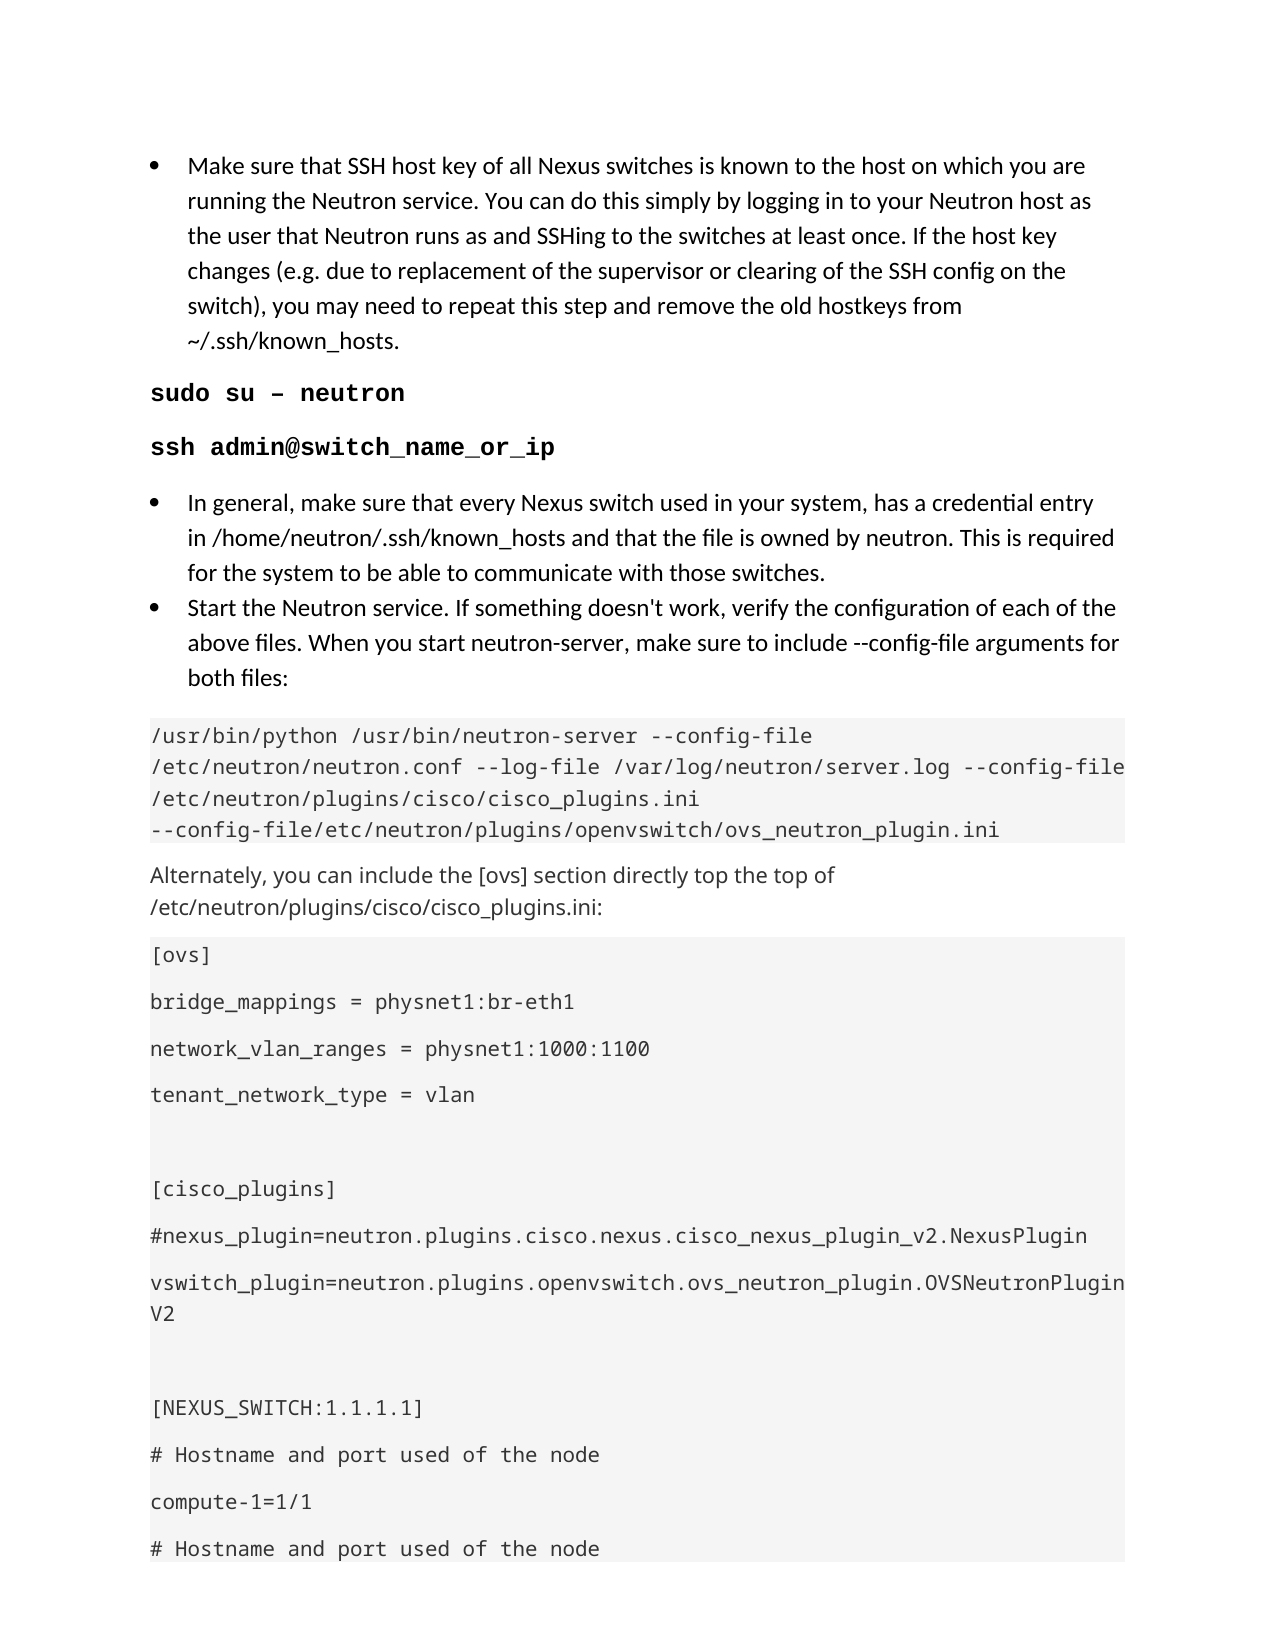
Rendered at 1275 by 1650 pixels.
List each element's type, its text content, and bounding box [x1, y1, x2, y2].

list In general, make sure that every Nexus switch used in your system, has a credential entry in /home/neutron/.ssh/known_hosts and that the file is owned by neutron. This is required for the system to be able to communicate with those switches. [150, 487, 1125, 588]
text # Hostname and port used of the node [150, 1531, 1125, 1562]
text bridge_mappings = physnet1:br-eth1 [150, 984, 1125, 1015]
text ssh admin@switch_name_or_ip [150, 434, 1125, 462]
text [cisco_plugins] [150, 1171, 1125, 1203]
text compute-1=1/1 [150, 1484, 1125, 1515]
text Alternately, you can include the [ovs] section directly top the top of /etc/neutron/plugins/cisco/cisco_plugins.ini: [150, 859, 1125, 921]
list Start the Neutron service. If something doesn't work, verify the configuration of each of the above files. When you start neutron-server, make sure to include --config-file arguments for both files: [150, 592, 1125, 693]
text tenant_network_type = vlan [150, 1078, 1125, 1109]
text [NEXUS_SWITCH:1.1.1.1] [150, 1390, 1125, 1421]
text sudo su – neutron [150, 381, 1125, 409]
text vswitch_plugin=neutron.plugins.openvswitch.ovs_neutron_plugin.OVSNeutronPluginV2 [150, 1265, 1125, 1328]
text [ovs] [150, 937, 1125, 968]
text #nexus_plugin=neutron.plugins.cisco.nexus.cisco_nexus_plugin_v2.NexusPlugin [150, 1218, 1125, 1249]
text # Hostname and port used of the node [150, 1437, 1125, 1468]
text /usr/bin/python /usr/bin/neutron-server --config-file /etc/neutron/neutron.conf --log-file /var/log/neutron/server.log --config-file /etc/neutron/plugins/cisco/cisco_plugins.ini --config-file/etc/neutron/plugins/openvswitch/ovs_neutron_plugin.ini [150, 718, 1125, 843]
list Make sure that SSH host key of all Nexus switches is known to the host on which you are running the Neutron service. You can do this simply by logging in to your Neutron host as the user that Neutron runs as and SSHing to the switches at least once. If the host key changes (e.g. due to replacement of the supervisor or clearing of the SSH config on the switch), you may need to repeat this step and remove the old hostkeys from ~/.ssh/known_hosts. [150, 150, 1125, 356]
text network_vlan_ranges = physnet1:1000:1100 [150, 1031, 1125, 1062]
